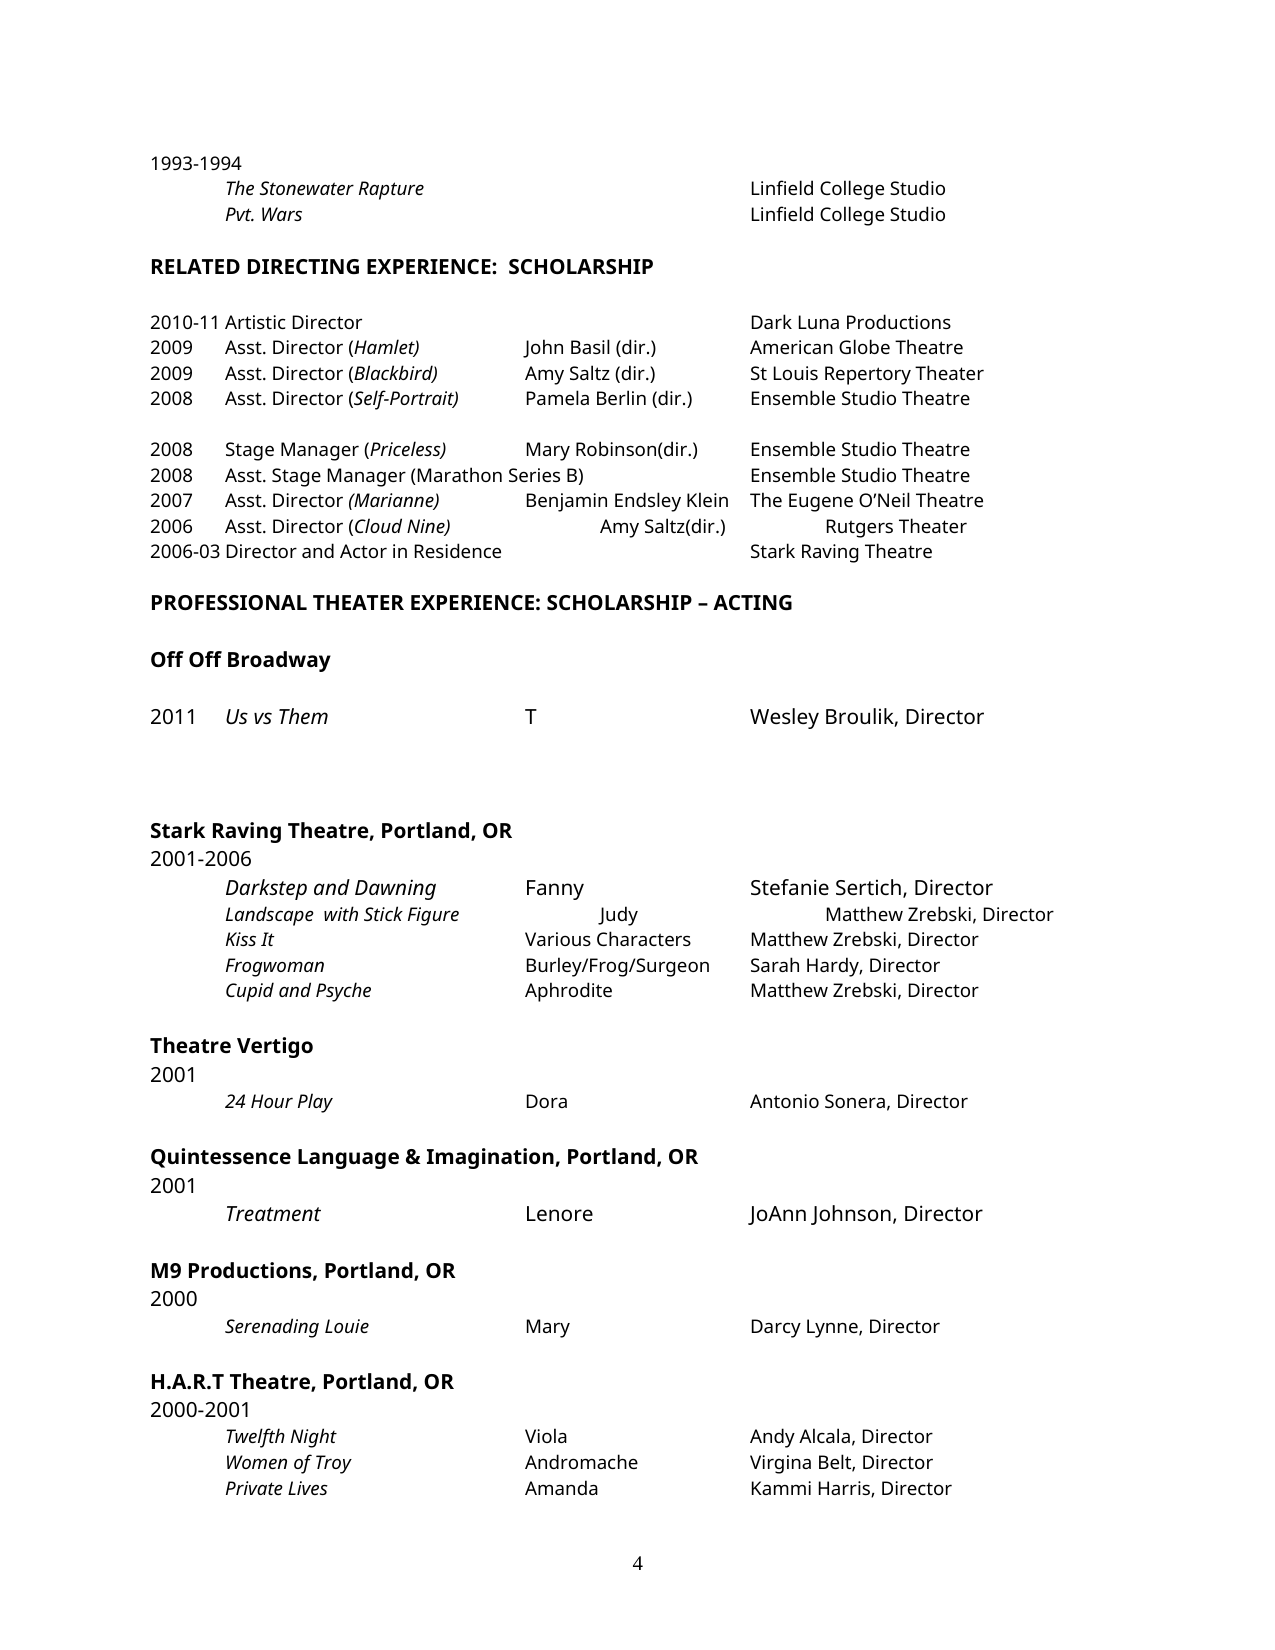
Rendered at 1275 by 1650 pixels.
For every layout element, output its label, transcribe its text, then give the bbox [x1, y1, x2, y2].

text 2009 Asst. Director (Hamlet) John Basil (dir.) American Globe Theatre [150, 334, 1125, 360]
text Kiss It Various Characters Matthew Zrebski, Director [150, 927, 1125, 952]
text 2006-03 Director and Actor in Residence Stark Raving Theatre [150, 539, 1125, 564]
text 2008 Asst. Stage Manager (Marathon Series B) Ensemble Studio Theatre [150, 462, 1125, 488]
text 2010-11 Artistic Director Dark Luna Productions [150, 309, 1125, 334]
text Theatre Vertigo [150, 1032, 1125, 1060]
text Off Off Broadway [150, 645, 1125, 673]
text 2006 Asst. Director (Cloud Nine) Amy Saltz(dir.) Rutgers Theater [150, 513, 1125, 539]
text 2008 Stage Manager (Priceless) Mary Robinson(dir.) Ensemble Studio Theatre [150, 437, 1125, 462]
text 2001-2006 [150, 844, 1125, 873]
text Serenading Louie Mary Darcy Lynne, Director [150, 1313, 1125, 1338]
text 2011 Us vs Them T Wesley Broulik, Director [150, 702, 1125, 730]
text Treatment Lenore JoAnn Johnson, Director [150, 1199, 1125, 1228]
text 24 Hour Play Dora Antonio Sonera, Director [150, 1088, 1125, 1114]
text Pvt. Wars Linfield College Studio [150, 201, 1125, 252]
text Stark Raving Theatre, Portland, OR [150, 816, 1125, 844]
text RELATED DIRECTING EXPERIENCE: SCHOLARSHIP [150, 252, 1125, 281]
text Cupid and Psyche Aphrodite Matthew Zrebski, Director [150, 978, 1125, 1003]
text Darkstep and Dawning Fanny Stefanie Sertich, Director [150, 873, 1125, 901]
text 2001 [150, 1171, 1125, 1199]
text H.A.R.T Theatre, Portland, OR [150, 1367, 1125, 1395]
text Frogwoman Burley/Frog/Surgeon Sarah Hardy, Director [150, 952, 1125, 978]
text Quintessence Language & Imagination, Portland, OR [150, 1142, 1125, 1171]
text 2001 [150, 1060, 1125, 1088]
text Private Lives Amanda Kammi Harris, Director [150, 1475, 1125, 1500]
text 2000-2001 [150, 1395, 1125, 1424]
text Twelfth Night Viola Andy Alcala, Director [150, 1424, 1125, 1449]
text The Stonewater Rapture Linfield College Studio [150, 176, 1125, 201]
text 2007 Asst. Director (Marianne) Benjamin Endsley Klein The Eugene O’Neil Theatre [150, 488, 1125, 513]
text Women of Troy Andromache Virgina Belt, Director [150, 1449, 1125, 1475]
text PROFESSIONAL THEATER EXPERIENCE: SCHOLARSHIP – ACTING [150, 588, 1125, 617]
text 2000 [150, 1284, 1125, 1313]
text M9 Productions, Portland, OR [150, 1256, 1125, 1284]
text 2009 Asst. Director (Blackbird) Amy Saltz (dir.) St Louis Repertory Theater [150, 360, 1125, 386]
text Landscape with Stick Figure Judy Matthew Zrebski, Director [150, 901, 1125, 927]
text 2008 Asst. Director (Self-Portrait) Pamela Berlin (dir.) Ensemble Studio Theatre [150, 386, 1125, 437]
text 1993-1994 [150, 150, 1125, 176]
